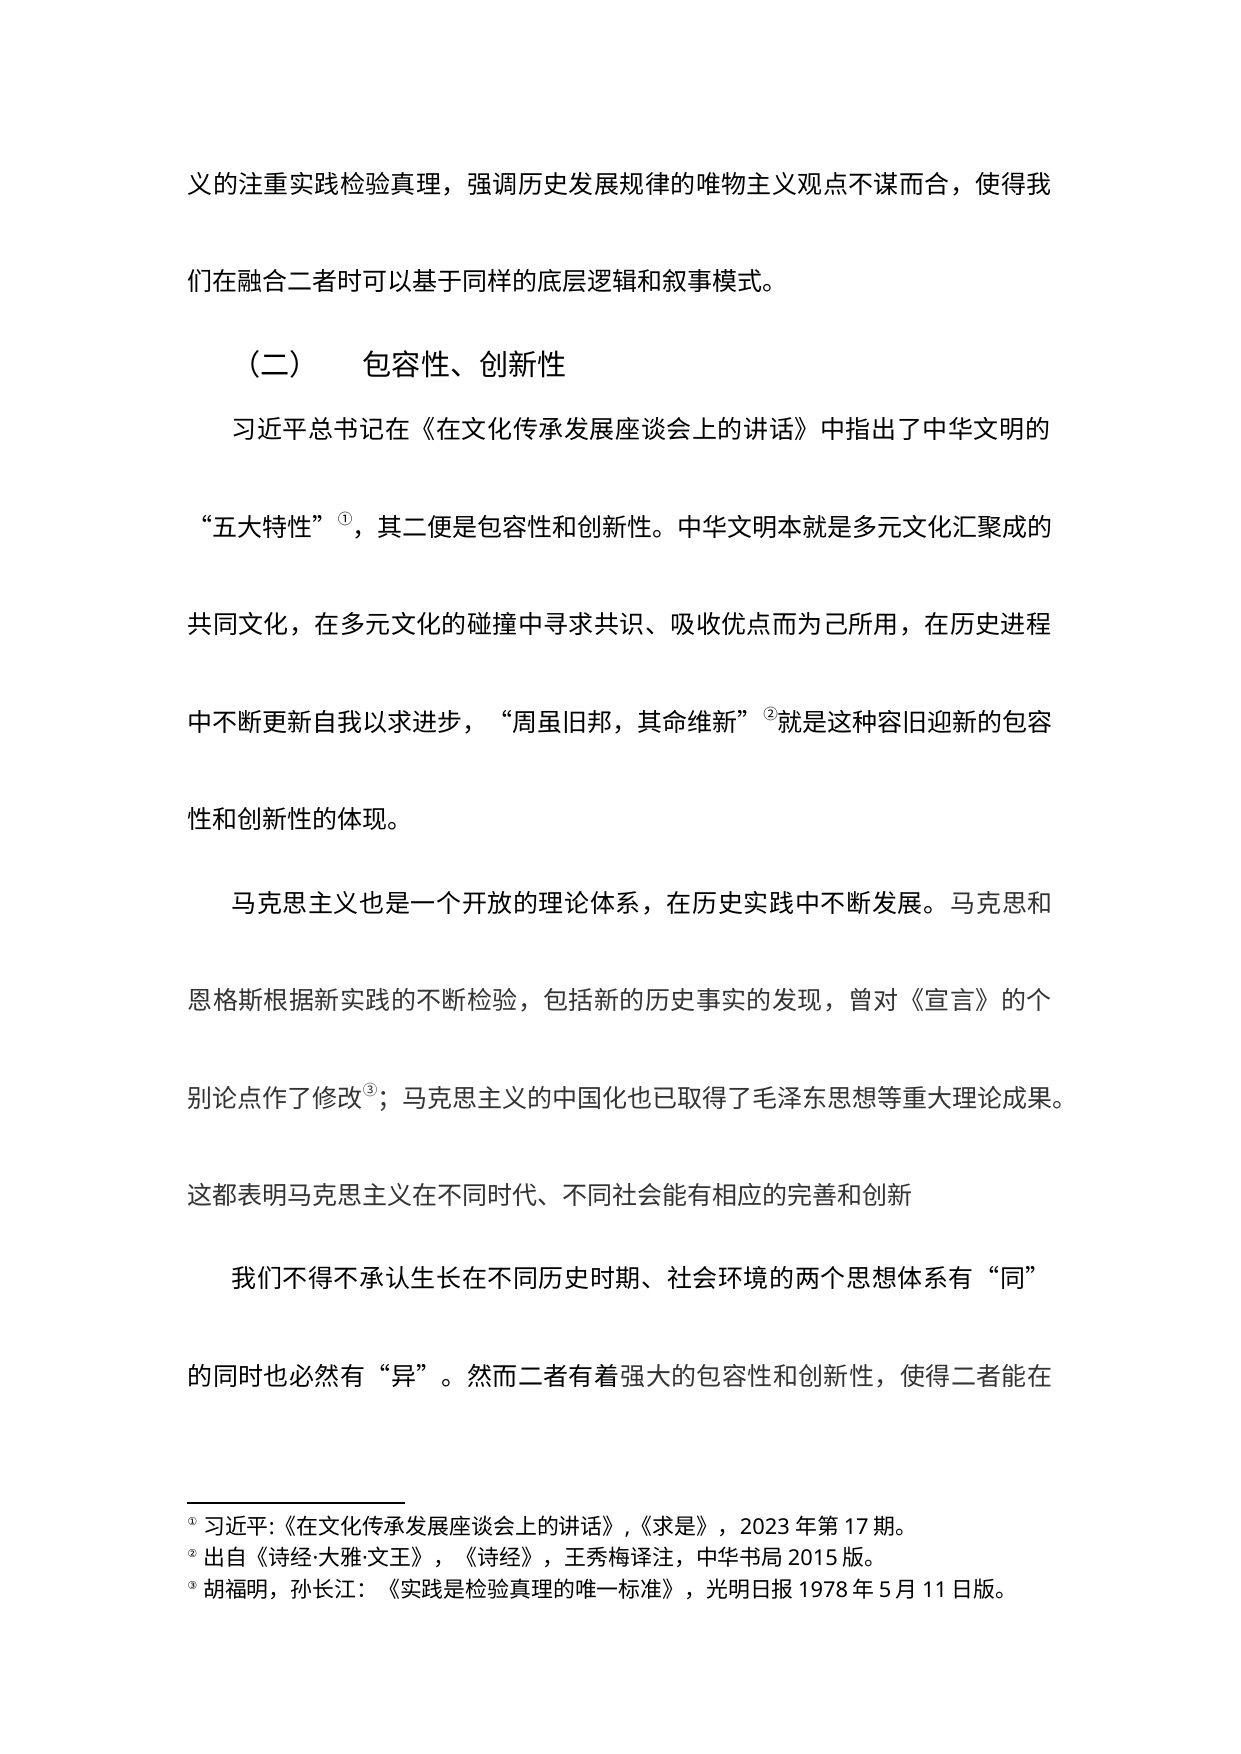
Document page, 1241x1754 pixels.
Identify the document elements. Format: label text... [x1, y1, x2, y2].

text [187, 150, 1053, 312]
list 包容性、创新性 [231, 331, 1053, 396]
text 习近平总书记在《在文化传承发展座谈会上的讲话》中指出了中华文明的“五大特性”，其二便是包容性和创新性。中华文明本就是多元文化汇聚成的共同文化，在多元文化的碰撞中寻求共识、吸收优点而为己所用，在历史进程中不断更新自我以求进步，“周虽旧邦，其命维新”就是这种容旧迎新的包容性和创新性的体现。 [187, 396, 1053, 851]
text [187, 1244, 1053, 1407]
text 马克思主义也是一个开放的理论体系，在历史实践中不断发展。马克思和恩格斯根据新实践的不断检验，包括新的历史事实的发现，曾对《宣言》的个别论点作了修改；马克思主义的中国化也已取得了毛泽东思想等重大理论成果。这都表明马克思主义在不同时代、不同社会能有相应的完善和创新 [187, 869, 1053, 1226]
